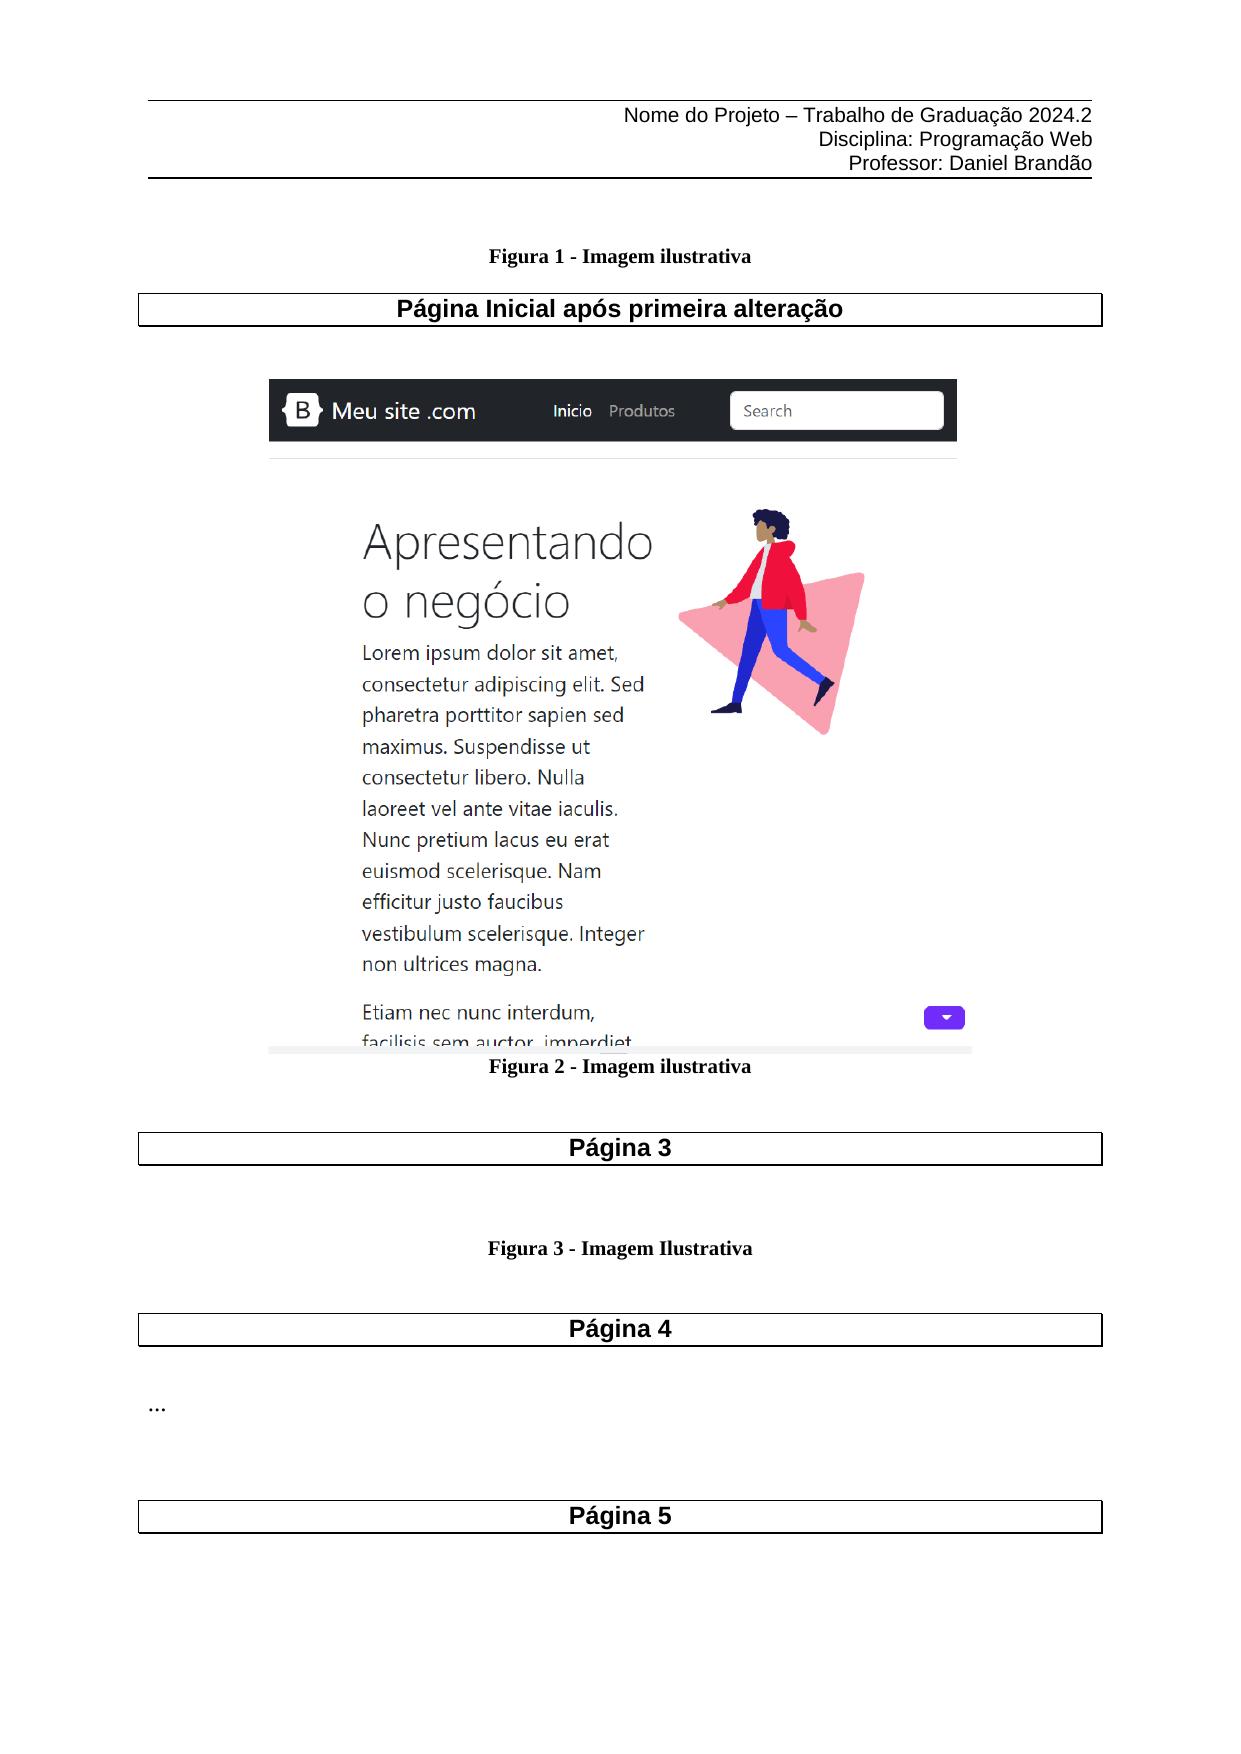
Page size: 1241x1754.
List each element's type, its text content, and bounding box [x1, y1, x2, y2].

text Figura 2 - Imagem ilustrativa [148, 1054, 1092, 1078]
text Página 5 [139, 1501, 1101, 1532]
picture [268, 368, 972, 1054]
text Página Inicial após primeira alteração [139, 294, 1101, 325]
text ... [148, 1388, 1092, 1417]
text Figura 3 - Imagem Ilustrativa [148, 1236, 1092, 1259]
text Página 3 [139, 1133, 1101, 1164]
text Página 4 [139, 1314, 1101, 1345]
text Figura 1 - Imagem ilustrativa [148, 244, 1092, 268]
